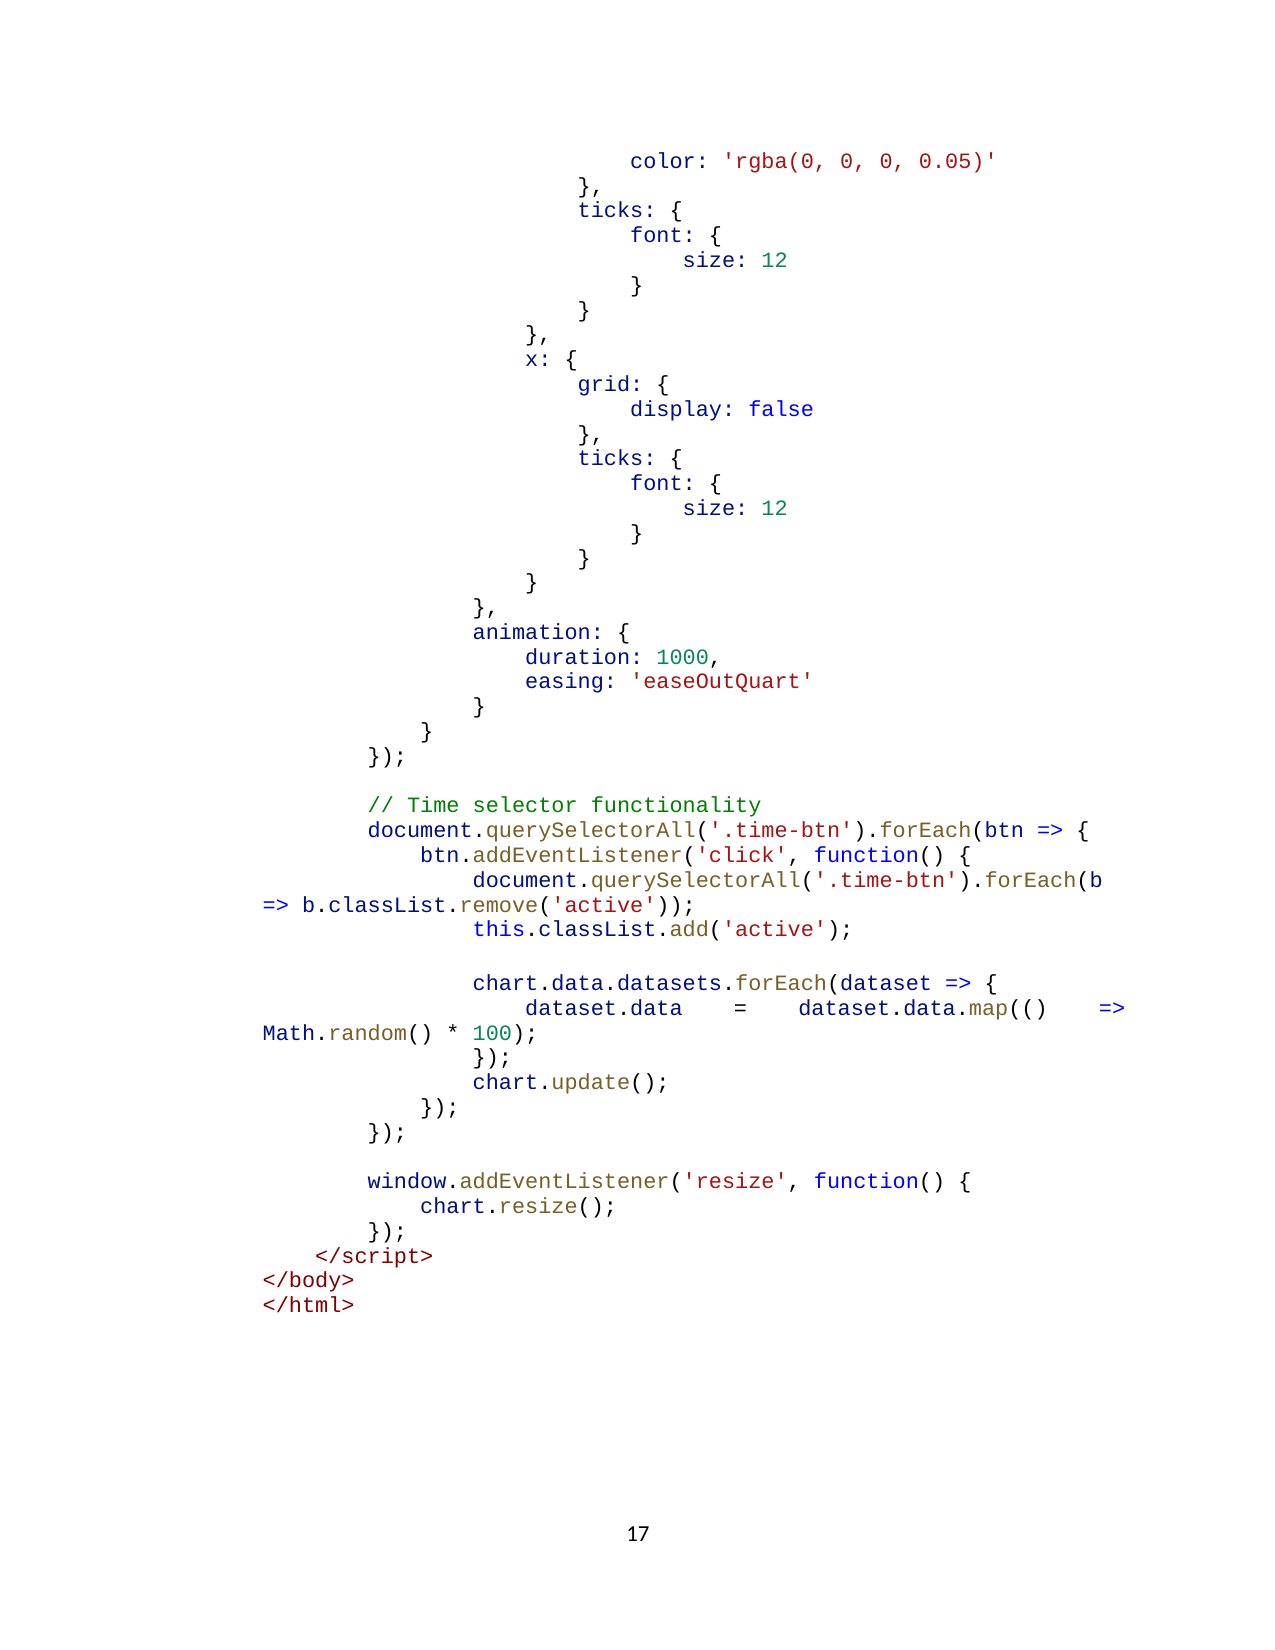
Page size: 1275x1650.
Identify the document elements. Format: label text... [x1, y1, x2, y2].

text } [262, 720, 1125, 745]
text }); [262, 1096, 1125, 1121]
text chart.data.datasets.forEach(dataset => { [262, 972, 1125, 997]
text </html> [262, 1294, 1125, 1319]
text }); [262, 1046, 1125, 1071]
text chart.resize(); [262, 1195, 1125, 1220]
text easing: 'easeOutQuart' [262, 671, 1125, 695]
text dataset.data = dataset.data.map(() => Math.random() * 100); [262, 997, 1125, 1046]
text x: { [262, 348, 1125, 373]
text this.classList.add('active'); [262, 918, 1125, 943]
text } [262, 571, 1125, 596]
text window.addEventListener('resize', function() { [262, 1170, 1125, 1195]
text font: { [262, 472, 1125, 497]
text } [262, 695, 1125, 720]
text ticks: { [262, 447, 1125, 472]
text } [262, 522, 1125, 547]
text }, [262, 596, 1125, 621]
text color: 'rgba(0, 0, 0, 0.05)' [262, 150, 1125, 175]
text }); [262, 1220, 1125, 1245]
text </script> [262, 1245, 1125, 1269]
text } [262, 274, 1125, 299]
text ticks: { [262, 199, 1125, 224]
text }, [262, 175, 1125, 199]
text } [262, 299, 1125, 323]
text }); [262, 745, 1125, 770]
text document.querySelectorAll('.time-btn').forEach(b => b.classList.remove('active')); [262, 869, 1125, 918]
text font: { [262, 224, 1125, 249]
text size: 12 [262, 497, 1125, 522]
text document.querySelectorAll('.time-btn').forEach(btn => { [262, 819, 1125, 844]
text } [262, 547, 1125, 571]
text display: false [262, 398, 1125, 423]
text grid: { [262, 373, 1125, 398]
text chart.update(); [262, 1071, 1125, 1096]
text animation: { [262, 621, 1125, 646]
text }, [262, 323, 1125, 348]
text size: 12 [262, 249, 1125, 274]
text }, [262, 423, 1125, 447]
text duration: 1000, [262, 646, 1125, 671]
text </body> [262, 1269, 1125, 1294]
text }); [262, 1121, 1125, 1146]
text btn.addEventListener('click', function() { [262, 844, 1125, 869]
text // Time selector functionality [262, 794, 1125, 819]
